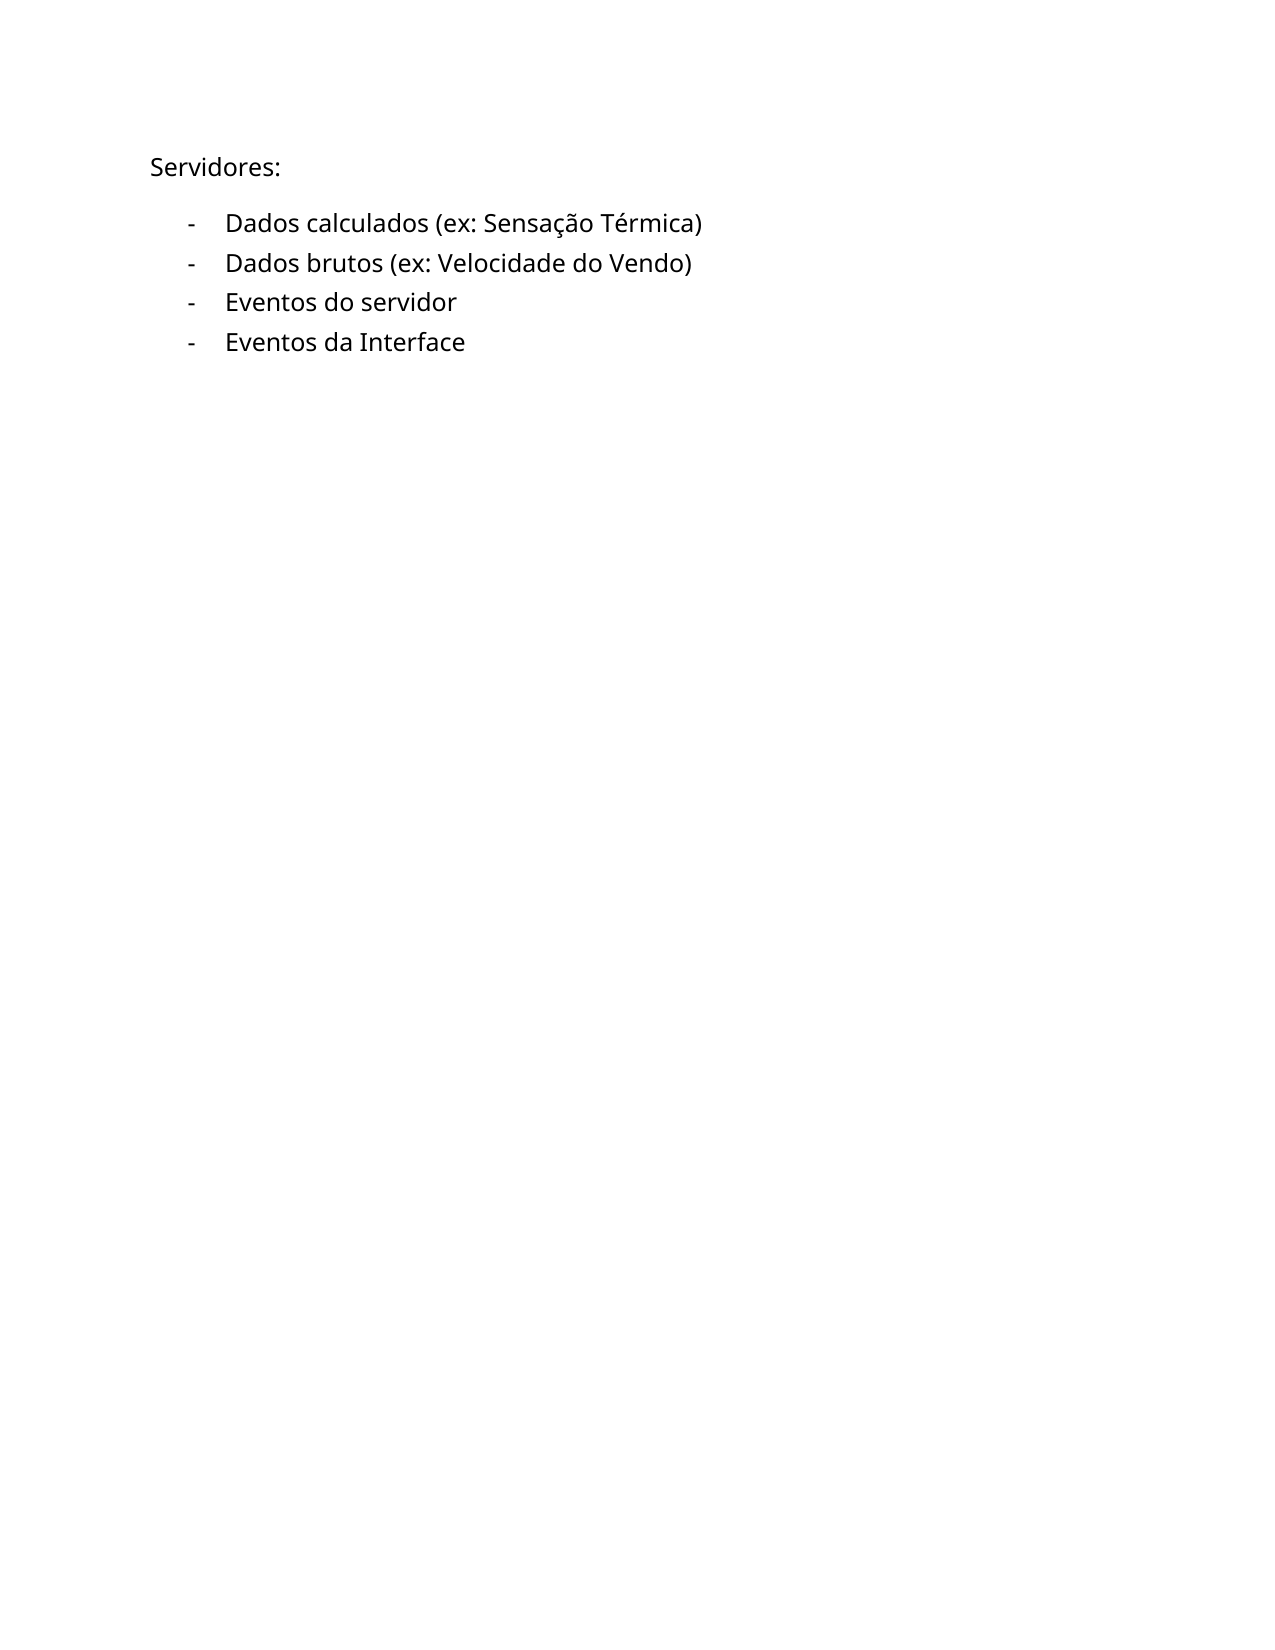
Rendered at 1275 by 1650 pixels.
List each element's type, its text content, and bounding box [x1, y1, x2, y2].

list Dados brutos (ex: Velocidade do Vendo) [187, 246, 1125, 280]
list Dados calculados (ex: Sensação Térmica) [187, 206, 1125, 240]
list Eventos do servidor [187, 285, 1125, 319]
list Eventos da Interface [187, 324, 1125, 359]
text Servidores: [150, 150, 1125, 184]
